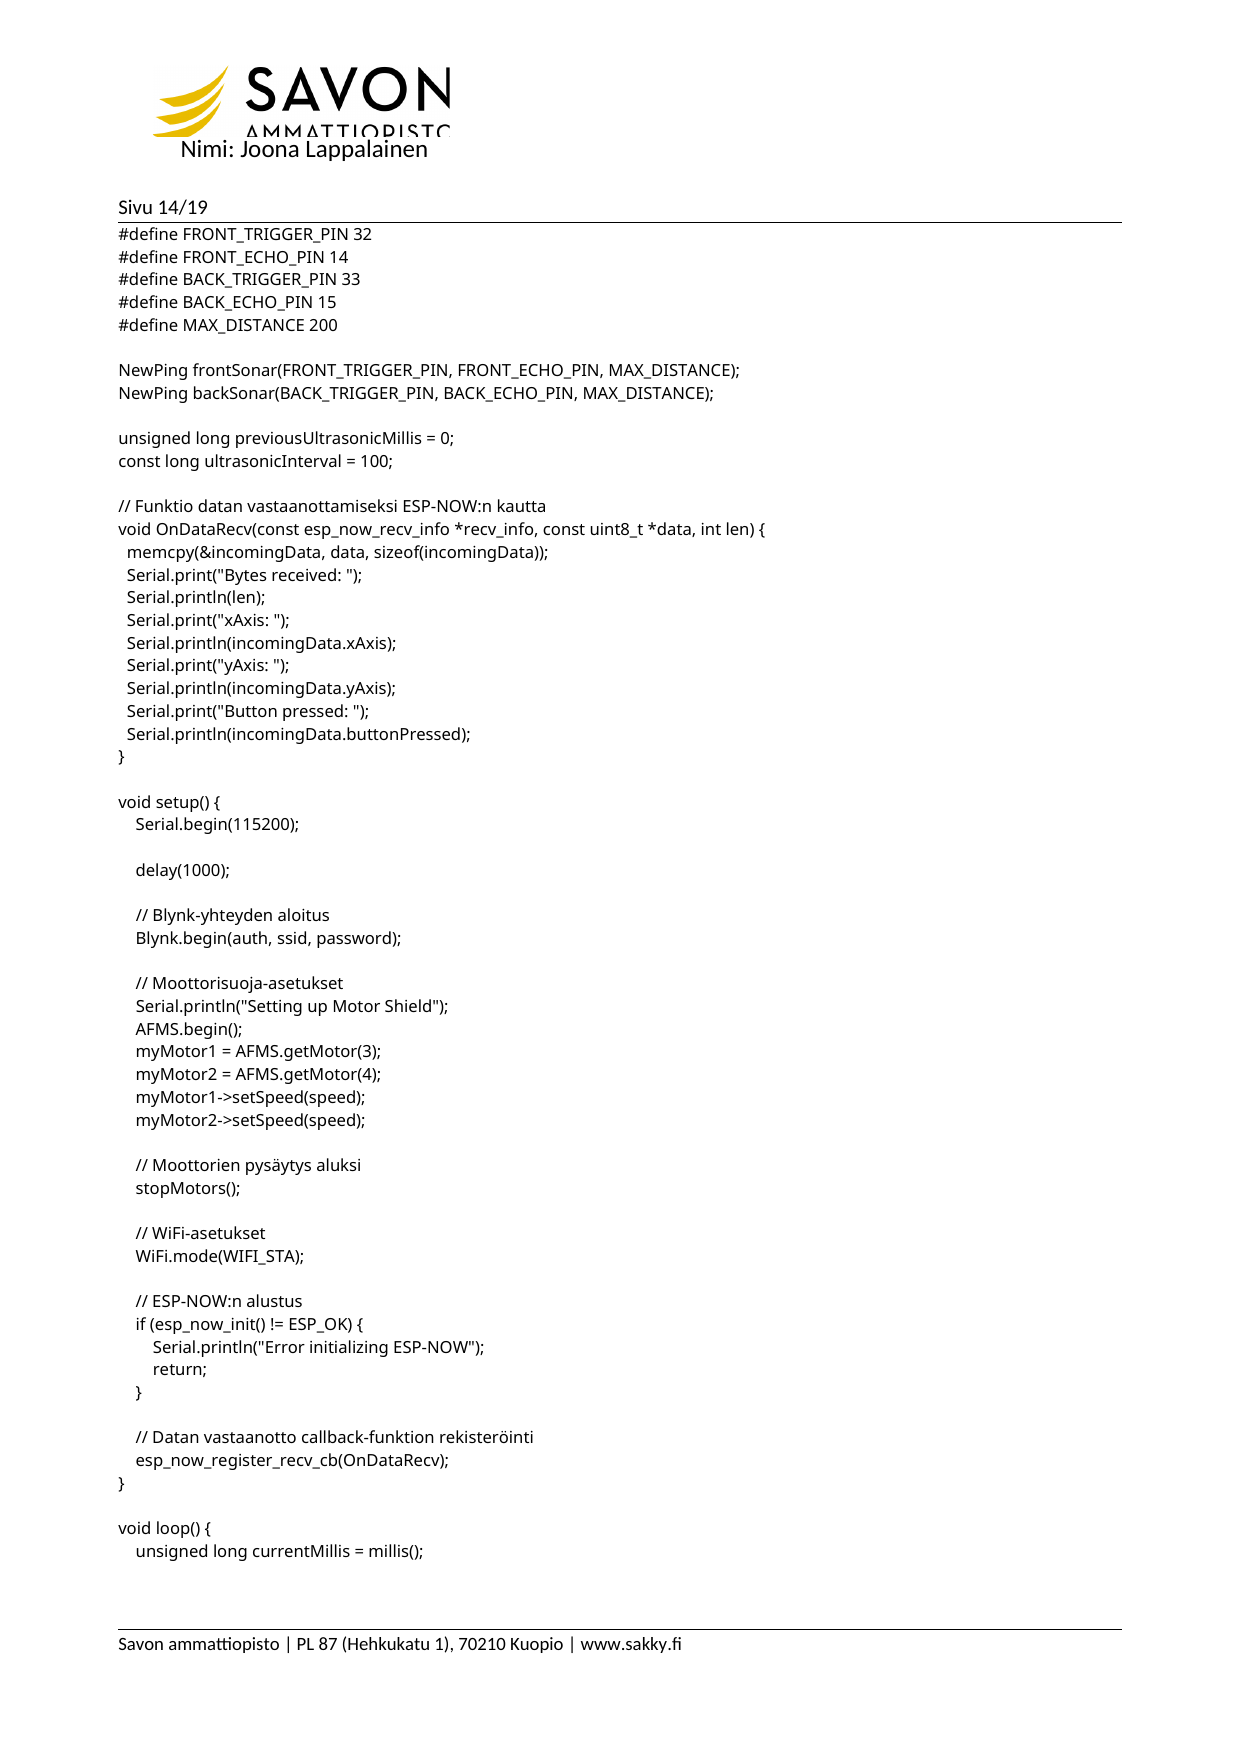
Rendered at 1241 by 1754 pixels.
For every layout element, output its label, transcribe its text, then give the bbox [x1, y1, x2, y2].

text #define BACK_ECHO_PIN 15 [118, 291, 1122, 313]
text myMotor2 = AFMS.getMotor(4); [118, 1063, 1122, 1086]
text Serial.println("Error initializing ESP-NOW"); [118, 1335, 1122, 1358]
text } [118, 1381, 1122, 1403]
text // Blynk-yhteyden aloitus [118, 904, 1122, 927]
text // WiFi-asetukset [118, 1222, 1122, 1244]
text NewPing backSonar(BACK_TRIGGER_PIN, BACK_ECHO_PIN, MAX_DISTANCE); [118, 382, 1122, 404]
text unsigned long currentMillis = millis(); [118, 1540, 1122, 1562]
text if (esp_now_init() != ESP_OK) { [118, 1313, 1122, 1335]
text Serial.println(incomingData.buttonPressed); [118, 722, 1122, 745]
text WiFi.mode(WIFI_STA); [118, 1244, 1122, 1267]
text } [118, 745, 1122, 768]
text Serial.println(incomingData.xAxis); [118, 631, 1122, 654]
text void setup() { [118, 790, 1122, 813]
text NewPing frontSonar(FRONT_TRIGGER_PIN, FRONT_ECHO_PIN, MAX_DISTANCE); [118, 359, 1122, 382]
text // ESP-NOW:n alustus [118, 1290, 1122, 1313]
text // Moottorisuoja-asetukset [118, 972, 1122, 995]
text AFMS.begin(); [118, 1017, 1122, 1040]
text Serial.println(len); [118, 586, 1122, 609]
text Serial.print("xAxis: "); [118, 609, 1122, 631]
text Serial.print("Button pressed: "); [118, 699, 1122, 722]
text memcpy(&incomingData, data, sizeof(incomingData)); [118, 541, 1122, 563]
text unsigned long previousUltrasonicMillis = 0; [118, 427, 1122, 450]
text void loop() { [118, 1517, 1122, 1540]
text return; [118, 1358, 1122, 1381]
text // Datan vastaanotto callback-funktion rekisteröinti [118, 1426, 1122, 1449]
text myMotor1->setSpeed(speed); [118, 1086, 1122, 1108]
text delay(1000); [118, 858, 1122, 881]
text #define FRONT_TRIGGER_PIN 32 [118, 223, 1122, 245]
text const long ultrasonicInterval = 100; [118, 450, 1122, 472]
text myMotor1 = AFMS.getMotor(3); [118, 1040, 1122, 1063]
text Blynk.begin(auth, ssid, password); [118, 927, 1122, 949]
text #define FRONT_ECHO_PIN 14 [118, 245, 1122, 268]
text void OnDataRecv(const esp_now_recv_info *recv_info, const uint8_t *data, int len) { [118, 518, 1122, 541]
text // Moottorien pysäytys aluksi [118, 1154, 1122, 1176]
text myMotor2->setSpeed(speed); [118, 1108, 1122, 1131]
text #define MAX_DISTANCE 200 [118, 313, 1122, 336]
text Serial.println("Setting up Motor Shield"); [118, 995, 1122, 1017]
text stopMotors(); [118, 1176, 1122, 1199]
picture [152, 65, 450, 137]
text esp_now_register_recv_cb(OnDataRecv); [118, 1449, 1122, 1472]
text Serial.print("Bytes received: "); [118, 563, 1122, 586]
text #define BACK_TRIGGER_PIN 33 [118, 268, 1122, 291]
text Serial.println(incomingData.yAxis); [118, 677, 1122, 699]
text } [118, 1472, 1122, 1494]
text // Funktio datan vastaanottamiseksi ESP-NOW:n kautta [118, 495, 1122, 518]
text Serial.print("yAxis: "); [118, 654, 1122, 677]
text Serial.begin(115200); [118, 813, 1122, 836]
